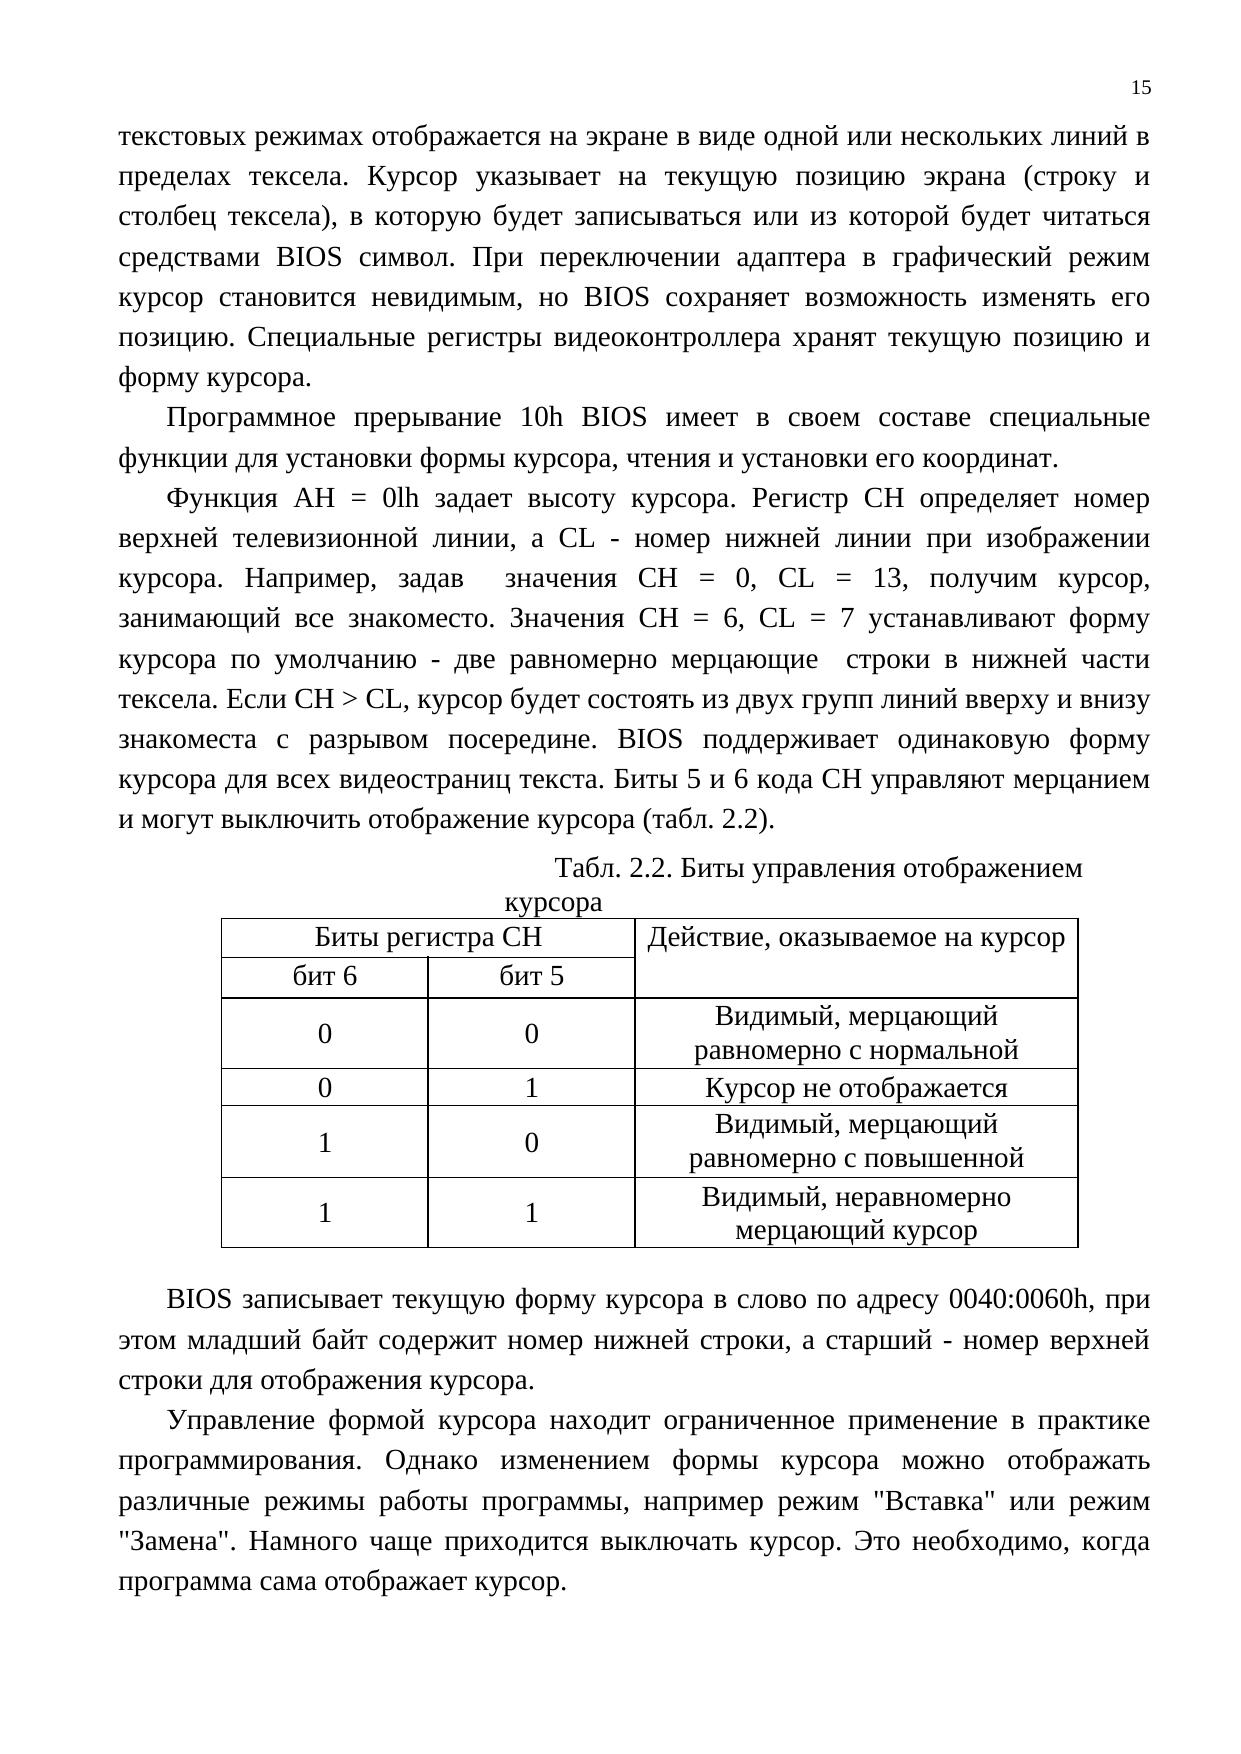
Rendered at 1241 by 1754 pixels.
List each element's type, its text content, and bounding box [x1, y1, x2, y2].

text Табл. 2.2. Биты управления отображением курсора [504, 850, 1181, 917]
table_header Биты регистра СН [222, 919, 634, 956]
table_cell 0 [222, 999, 427, 1068]
table_cell 1 [429, 1178, 634, 1246]
text BIOS записывает текущую форму курсора в слово по адресу 0040:0060h, при этом младший байт содержит номер нижней строки, а старший - номер верхней строки для отображения курсора. [118, 1282, 1152, 1396]
table_cell Видимый, неравномерно мерцающий курсор [636, 1178, 1077, 1246]
table_cell бит 5 [429, 958, 634, 997]
text Функция АН = 0lh задает высоту курсора. Регистр СН определяет номер верхней телевизионной линии, a CL - номер нижней линии при изображении курсора. Например, задав значения СН = 0, CL = 13, получим курсор, занимающий все знакоместо. Значения СН = 6, CL = 7 устанавливают форму курсора по умолчанию - две равномерно мерцающие строки в нижней части тексела. Если СН > CL, курсор будет состоять из двух групп линий вверху и внизу знакоместа с разрывом посередине. BIOS поддерживает одинаковую форму курсора для всех видеостраниц текста. Биты 5 и 6 кода СН управляют мерцанием и могут выключить отображение курсора (табл. 2.2). [118, 480, 1152, 835]
text Управление формой курсора находит ограниченное применение в практике программирования. Однако изменением формы курсора можно отображать различные режимы работы программы, например режим "Вставка" или режим "Замена". Намного чаще приходится выключать курсор. Это необходимо, когда программа сама отображает курсор. [118, 1402, 1152, 1597]
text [118, 118, 1152, 393]
table_cell Курсор не отображается [636, 1069, 1077, 1105]
text Программное прерывание 10h BIOS имеет в своем составе специальные функции для установки формы курсора, чтения и установки его координат. [118, 399, 1152, 473]
table_cell 0 [429, 999, 634, 1068]
table_cell 1 [222, 1106, 427, 1177]
table_cell 1 [429, 1069, 634, 1105]
table_cell 0 [222, 1069, 427, 1105]
table_cell 0 [429, 1106, 634, 1177]
table_cell бит 6 [222, 958, 427, 997]
table_cell 1 [222, 1178, 427, 1246]
